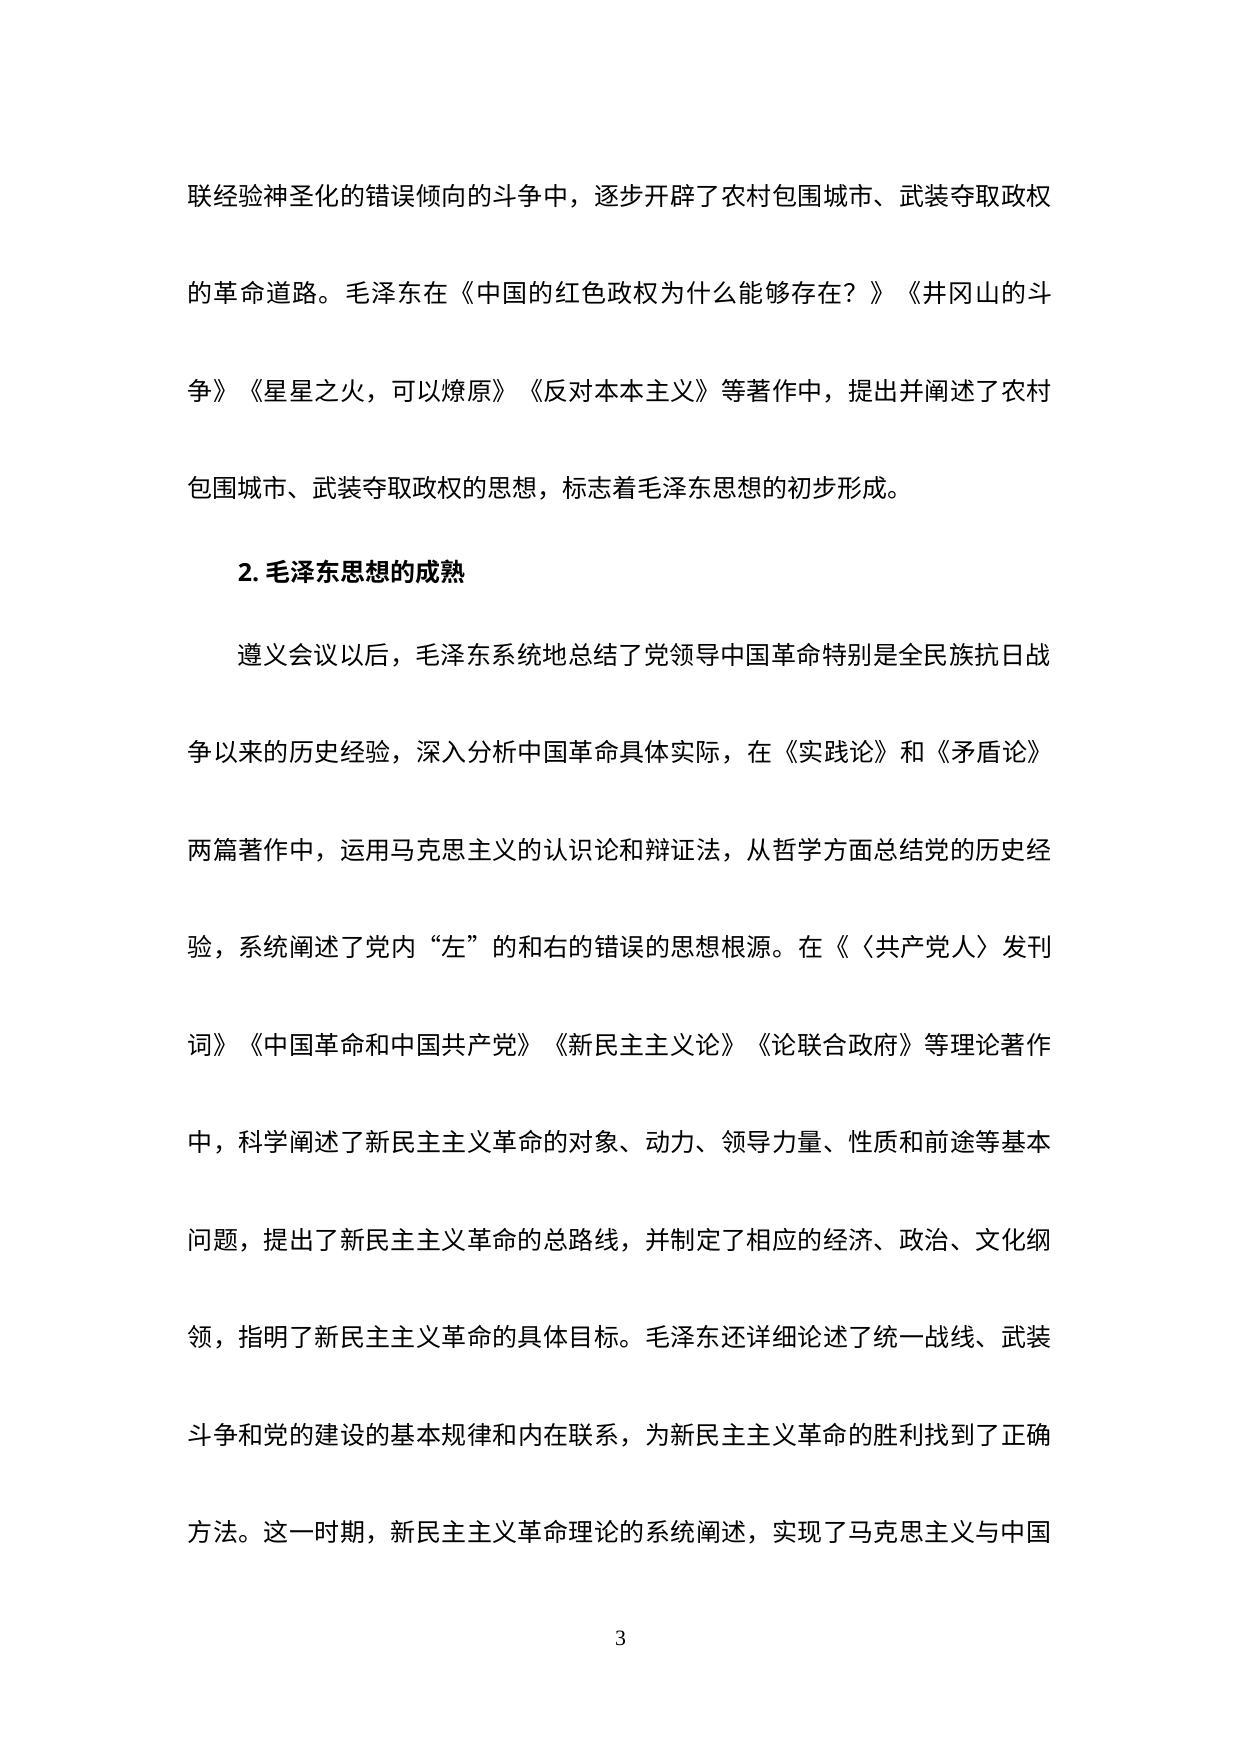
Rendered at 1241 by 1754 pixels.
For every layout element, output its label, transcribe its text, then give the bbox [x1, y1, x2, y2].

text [187, 162, 1053, 519]
text 2. 毛泽东思想的成熟 [187, 538, 1053, 603]
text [187, 621, 1053, 1563]
